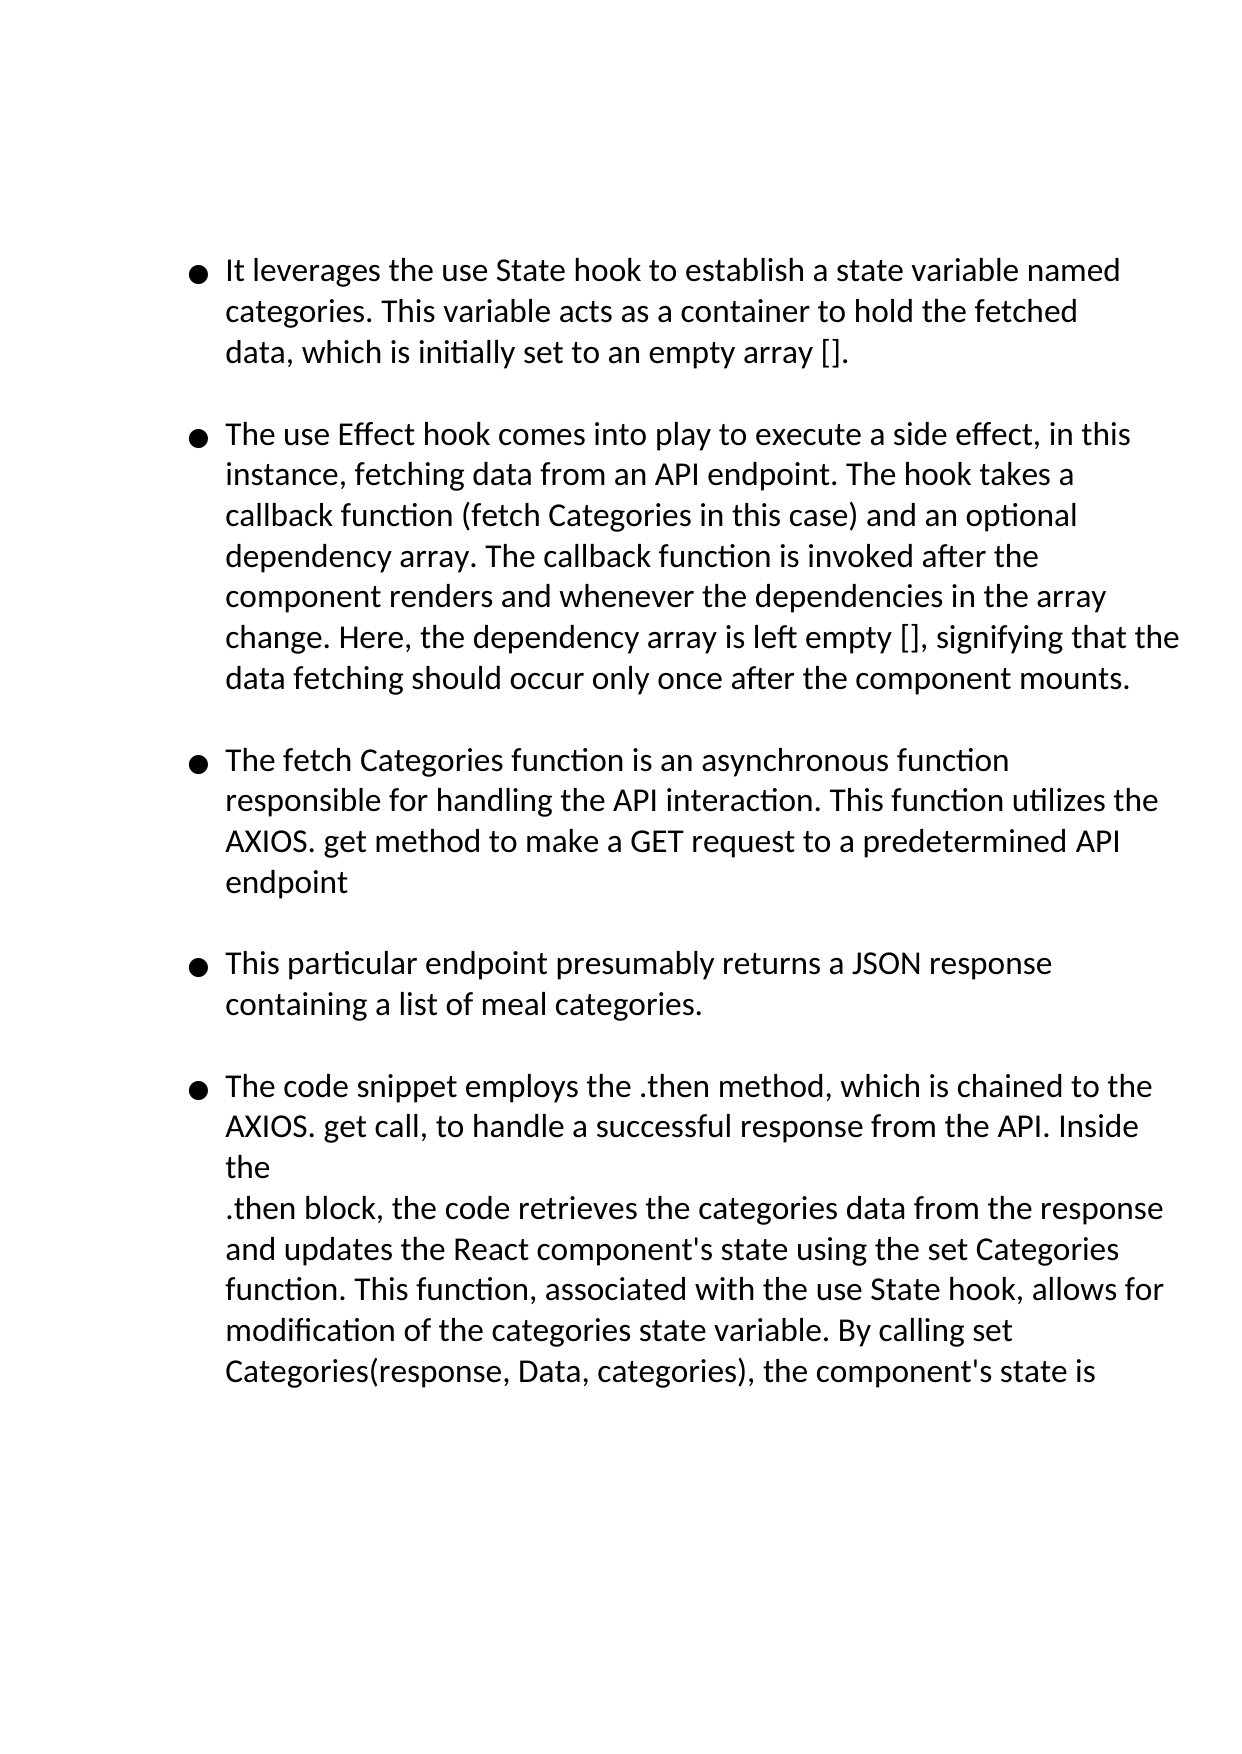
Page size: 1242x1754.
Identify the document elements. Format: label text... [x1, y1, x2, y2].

list The fetch Categories function is an asynchronous function responsible for handling the API interaction. This function utilizes the AXIOS. get method to make a GET request to a predetermined API endpoint [187, 738, 1166, 901]
list The code snippet employs the .then method, which is chained to the AXIOS. get call, to handle a successful response from the API. Inside the [187, 1064, 1170, 1187]
list It leverages the use State hook to establish a state variable named categories. This variable acts as a container to hold the fetched data, which is initially set to an empty array []. [187, 249, 1152, 372]
text .then block, the code retrieves the categories data from the response and updates the React component's state using the set Categories function. This function, associated with the use State hook, allows for modification of the categories state variable. By calling set Categories(response, Data, categories), the component's state is [225, 1187, 1193, 1390]
list The use Effect hook comes into play to execute a side effect, in this instance, fetching data from an API endpoint. The hook takes a callback function (fetch Categories in this case) and an optional dependency array. The callback function is invoked after the component renders and whenever the dependencies in the array change. Here, the dependency array is left empty [], signifying that the data fetching should occur only once after the component mounts. [187, 413, 1181, 698]
list This particular endpoint presumably returns a JSON response containing a list of meal categories. [187, 942, 1166, 1024]
